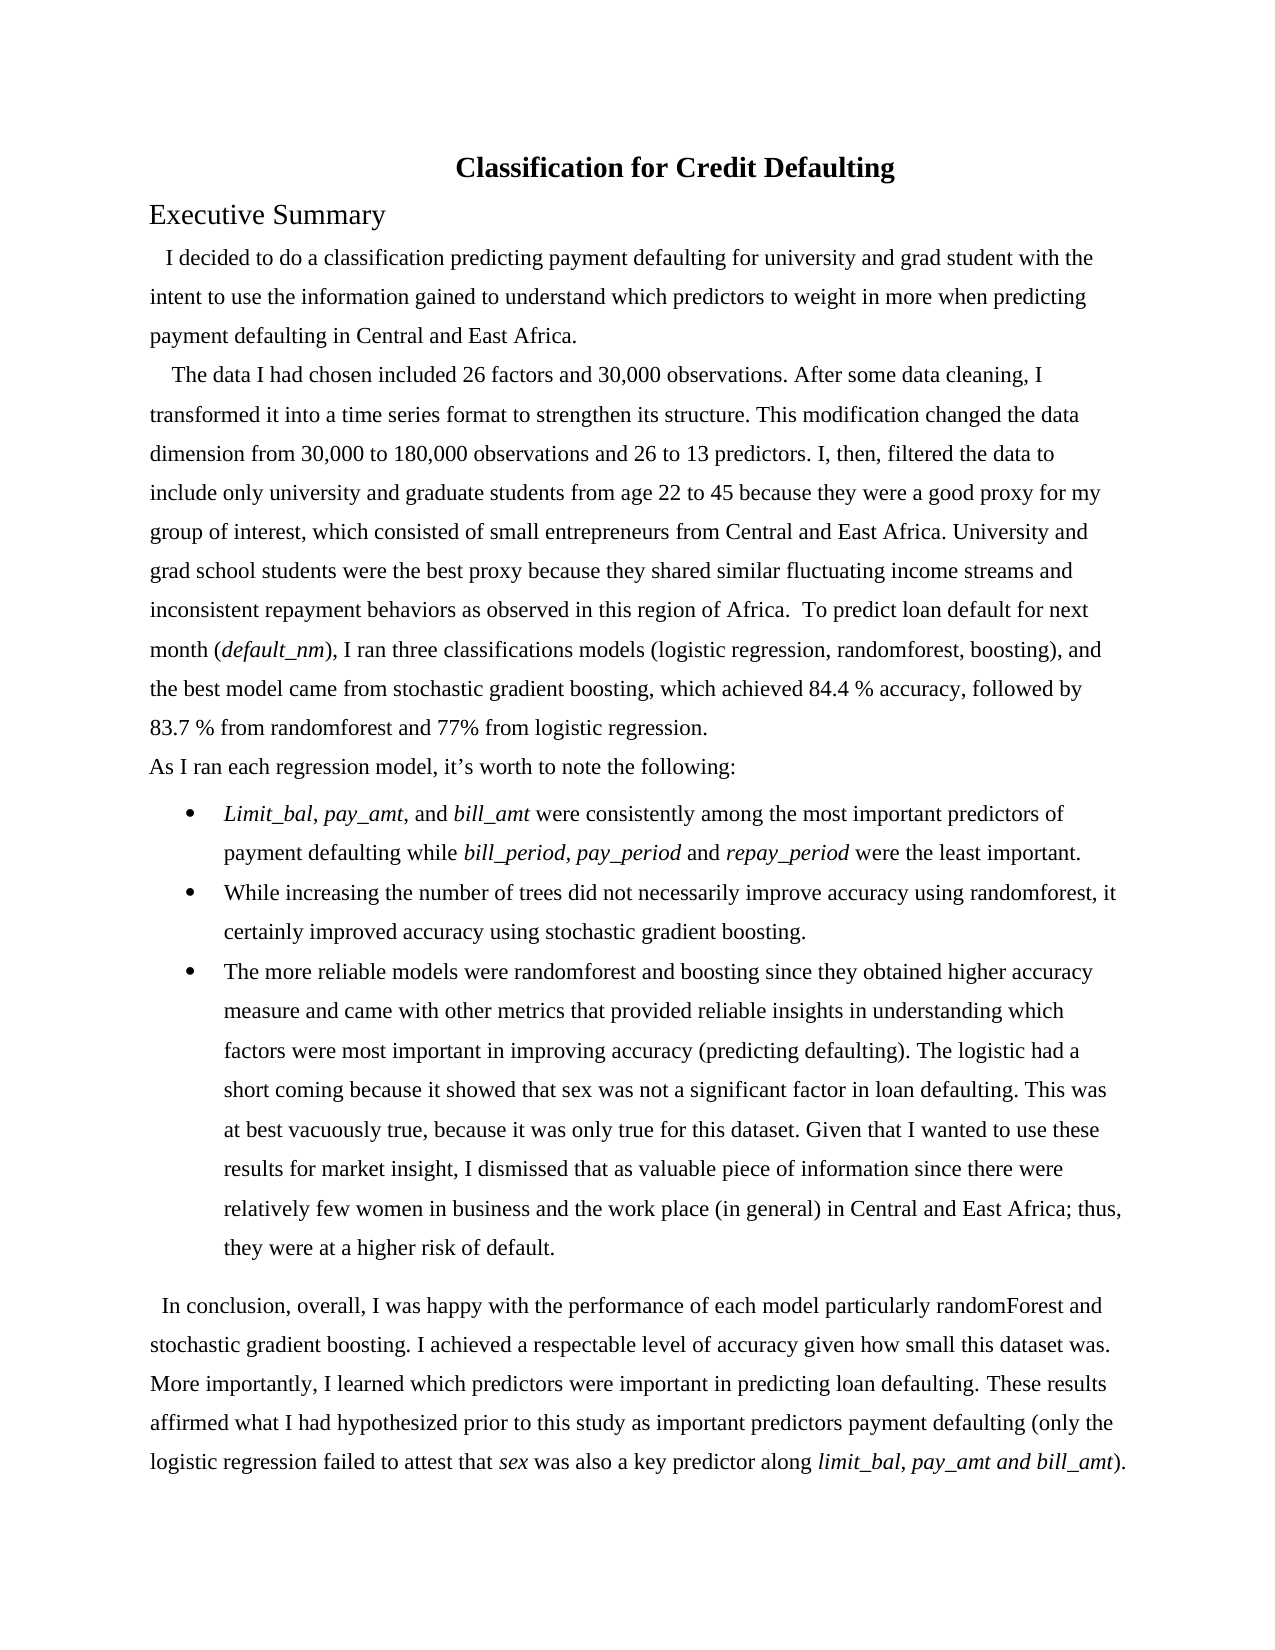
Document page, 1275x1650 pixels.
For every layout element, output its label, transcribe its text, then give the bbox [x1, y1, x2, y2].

list The more reliable models were randomforest and boosting since they obtained higher accuracy measure and came with other metrics that provided reliable insights in understanding which factors were most important in improving accuracy (predicting defaulting). The logistic had a short coming because it showed that sex was not a significant factor in loan defaulting. This was at best vacuously true, because it was only true for this dataset. Given that I wanted to use these results for market insight, I dismissed that as valuable piece of information since there were relatively few women in business and the work place (in general) in Central and East Africa; thus, they were at a higher risk of default. [186, 958, 1128, 1261]
text As I ran each regression model, it’s worth to note the following: [148, 753, 1128, 780]
text The data I had chosen included 26 factors and 30,000 observations. After some data cleaning, I transformed it into a time series format to strengthen its structure. This modification changed the data dimension from 30,000 to 180,000 observations and 26 to 13 predictors. I, then, filtered the data to include only university and graduate students from age 22 to 45 because they were a good proxy for my group of interest, which consisted of small entrepreneurs from Central and East Africa. University and grad school students were the best proxy because they shared similar fluctuating income streams and inconsistent repayment behaviors as observed in this region of Africa. To predict loan default for next month (default_nm), I ran three classifications models (logistic regression, randomforest, boosting), and the best model came from stochastic gradient boosting, which achieved 84.4 % accuracy, followed by 83.7 % from randomforest and 77% from logistic regression. [148, 362, 1128, 740]
list While increasing the number of trees did not necessarily improve accuracy using randomforest, it certainly improved accuracy using stochastic gradient boosting. [186, 879, 1128, 945]
subtitle Executive Summary [148, 197, 1135, 231]
text I decided to do a classification predicting payment defaulting for university and grad student with the intent to use the information gained to understand which predictors to weight in more when predicting payment defaulting in Central and East Africa. [148, 244, 1128, 349]
list Limit_bal, pay_amt, and bill_amt were consistently among the most important predictors of payment defaulting while bill_period, pay_period and repay_period were the least important. [186, 800, 1128, 866]
text In conclusion, overall, I was happy with the performance of each model particularly randomForest and stochastic gradient boosting. I achieved a respectable level of accuracy given how small this dataset was. More importantly, I learned which predictors were important in predicting loan defaulting. These results affirmed what I had hypothesized prior to this study as important predictors payment defaulting (only the logistic regression failed to attest that sex was also a key predictor along limit_bal, pay_amt and bill_amt). [150, 1292, 1128, 1475]
text Classification for Credit Defaulting [215, 150, 1135, 183]
